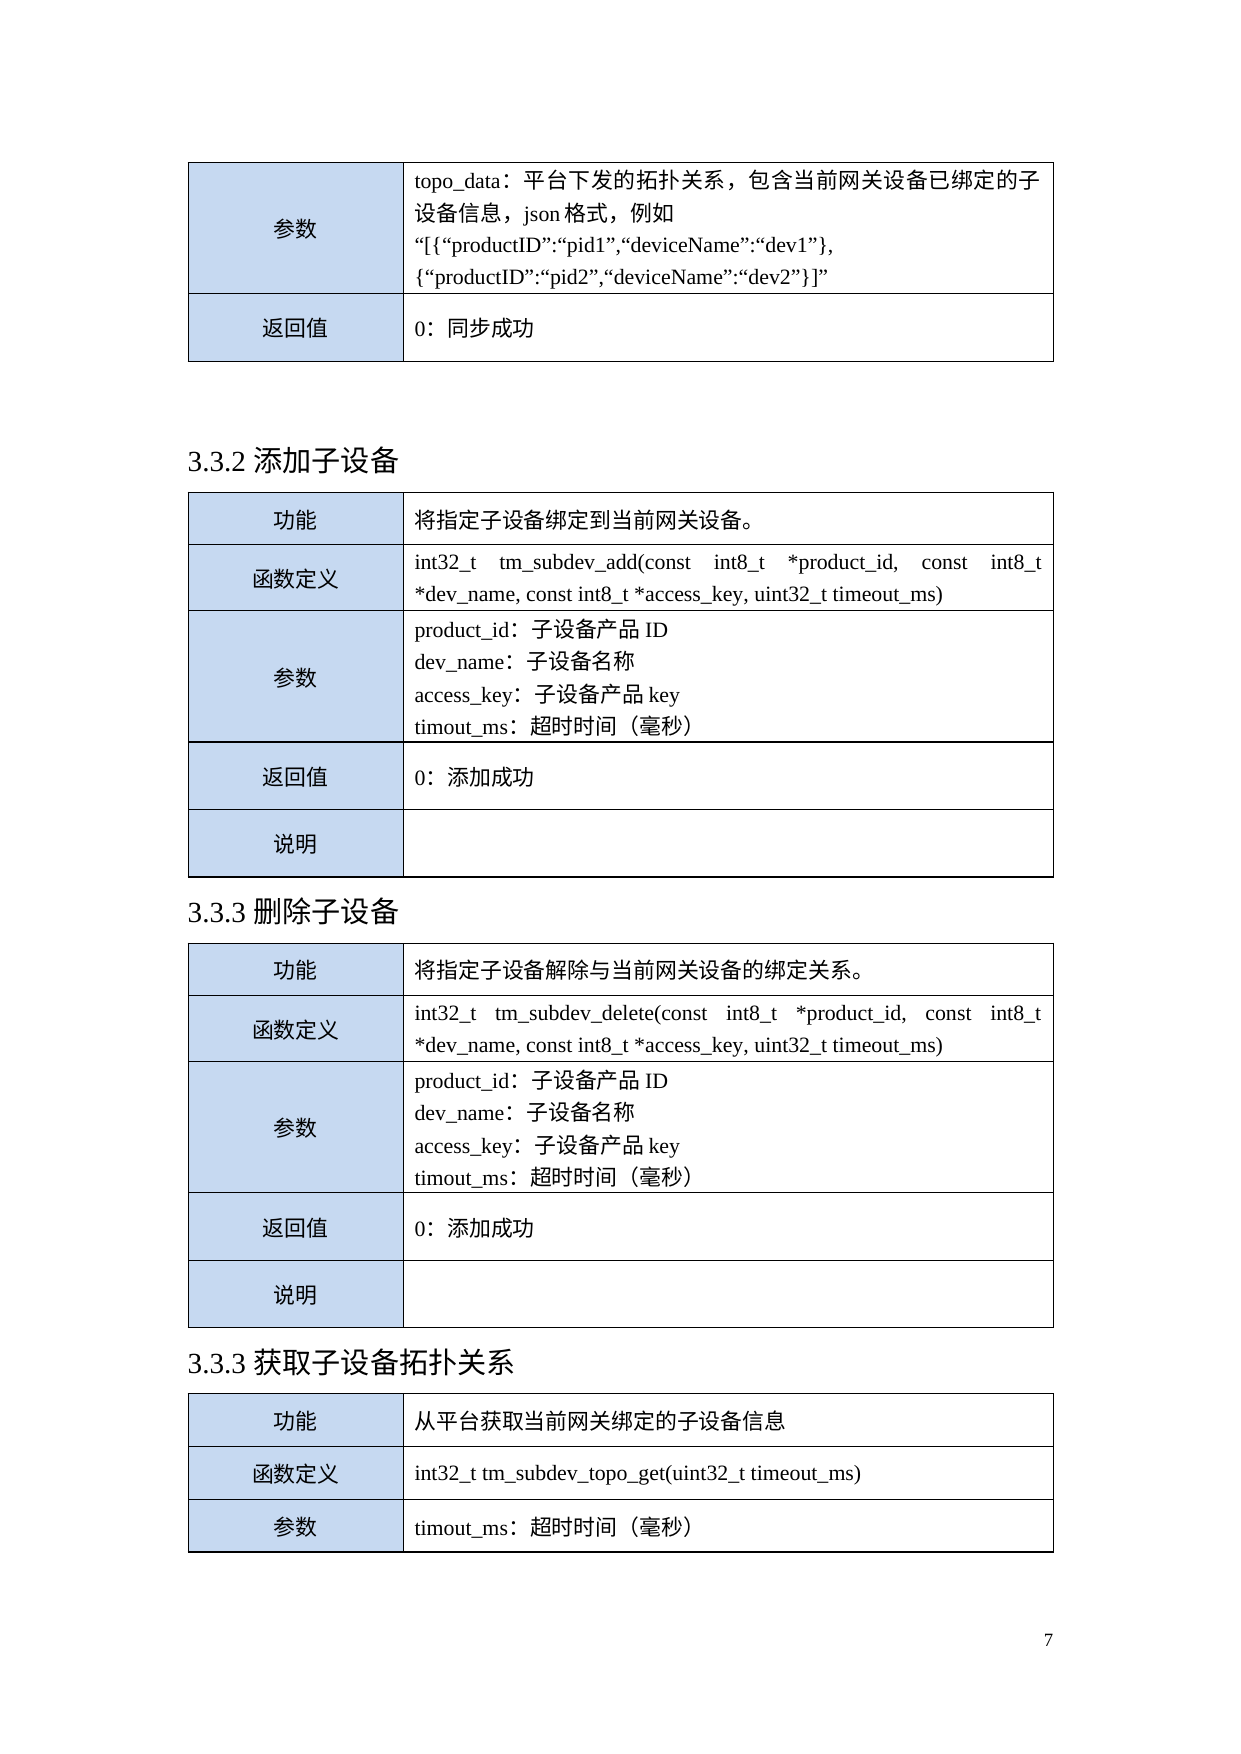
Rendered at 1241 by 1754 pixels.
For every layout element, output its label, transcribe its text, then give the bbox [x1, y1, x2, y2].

table_cell 参数 [189, 611, 403, 741]
table_cell 返回值 [189, 294, 403, 361]
text 3.3.3 删除子设备 [187, 877, 1053, 942]
table_cell 参数 [189, 163, 403, 293]
table_cell int32_t tm_subdev_add(const int8_t *product_id, const int8_t *dev_name, const int8_t *access_key, uint32_t timeout_ms) [404, 545, 1053, 610]
table_cell 参数 [189, 1500, 403, 1551]
table_header 将指定子设备解除与当前网关设备的绑定关系。 [404, 944, 1053, 995]
table_header 将指定子设备绑定到当前网关设备。 [404, 493, 1053, 544]
text 3.3.2 添加子设备 [187, 427, 1053, 492]
table_cell 参数 [189, 1062, 403, 1192]
table_cell [404, 810, 1053, 876]
table_cell 函数定义 [189, 545, 403, 610]
table_cell [404, 1261, 1053, 1327]
table_cell 说明 [189, 810, 403, 876]
table_cell 0：同步成功 [404, 294, 1053, 361]
text 3.3.3 获取子设备拓扑关系 [187, 1328, 1053, 1393]
table_cell 函数定义 [189, 1447, 403, 1499]
table_header 从平台获取当前网关绑定的子设备信息 [404, 1394, 1053, 1446]
table_cell 0：添加成功 [404, 743, 1053, 809]
table_cell 返回值 [189, 743, 403, 809]
table_cell timout_ms：超时时间（毫秒） [404, 1500, 1053, 1551]
table_header 功能 [189, 1394, 403, 1446]
table_cell 返回值 [189, 1193, 403, 1260]
table_cell 说明 [189, 1261, 403, 1327]
table_cell 函数定义 [189, 996, 403, 1061]
table_cell int32_t tm_subdev_topo_get(uint32_t timeout_ms) [404, 1447, 1053, 1499]
table_cell product_id：子设备产品ID dev_name：子设备名称 access_key：子设备产品key timout_ms：超时时间（毫秒） [404, 1062, 1053, 1192]
table_header 功能 [189, 493, 403, 544]
table_cell int32_t tm_subdev_delete(const int8_t *product_id, const int8_t *dev_name, const int8_t *access_key, uint32_t timeout_ms) [404, 996, 1053, 1061]
table_cell 0：添加成功 [404, 1193, 1053, 1260]
table_cell topo_data：平台下发的拓扑关系，包含当前网关设备已绑定的子设备信息，json格式，例如 “[{“productID”:“pid1”,“deviceName”:“dev1”}, {“productID”:“pid2”,“deviceName”:“dev2”}]” [404, 163, 1053, 293]
table_header 功能 [189, 944, 403, 995]
table_cell product_id：子设备产品ID dev_name：子设备名称 access_key：子设备产品key timout_ms：超时时间（毫秒） [404, 611, 1053, 741]
